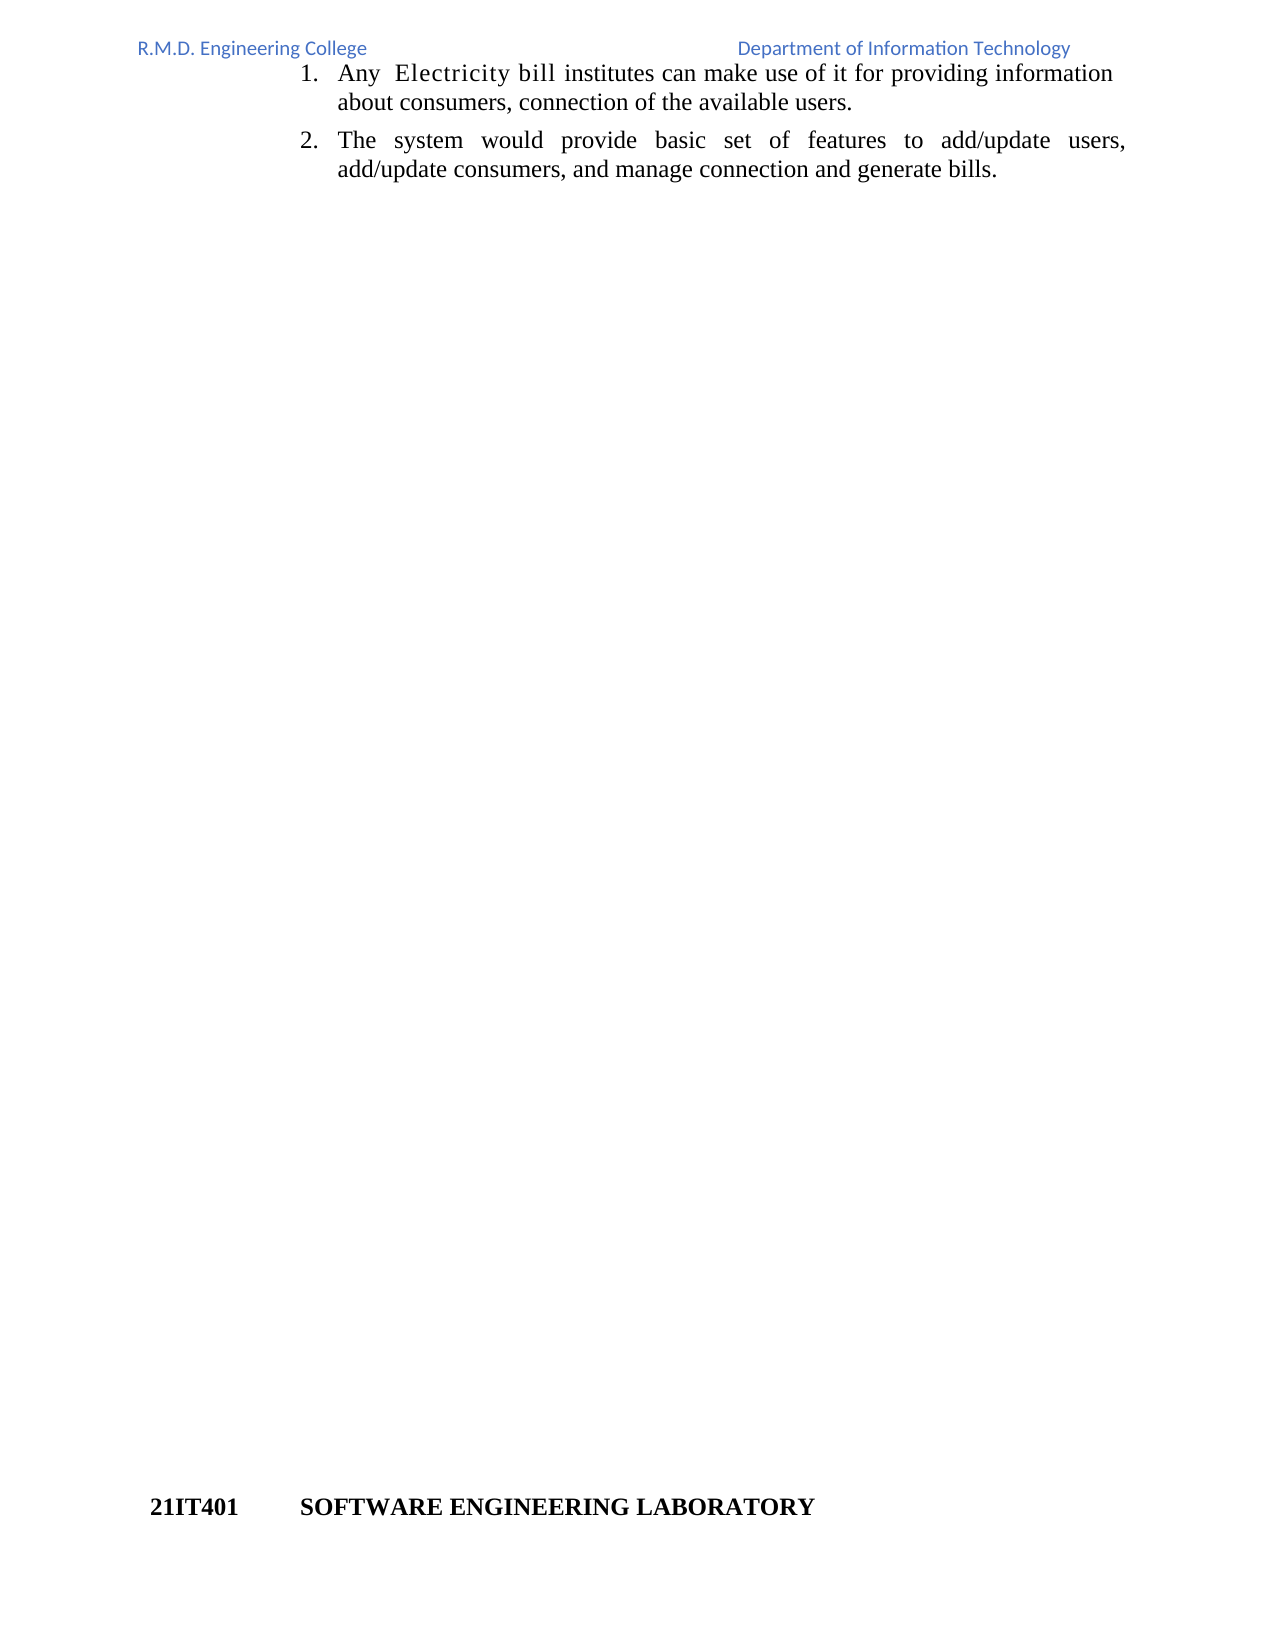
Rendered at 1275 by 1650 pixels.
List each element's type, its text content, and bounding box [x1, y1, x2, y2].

list The system would provide basic set of features to add/update users, add/update consumers, and manage connection and generate bills. [300, 125, 1126, 183]
list Any Electricity bill institutes can make use of it for providing information about consumers, connection of the available users. [300, 58, 1123, 116]
